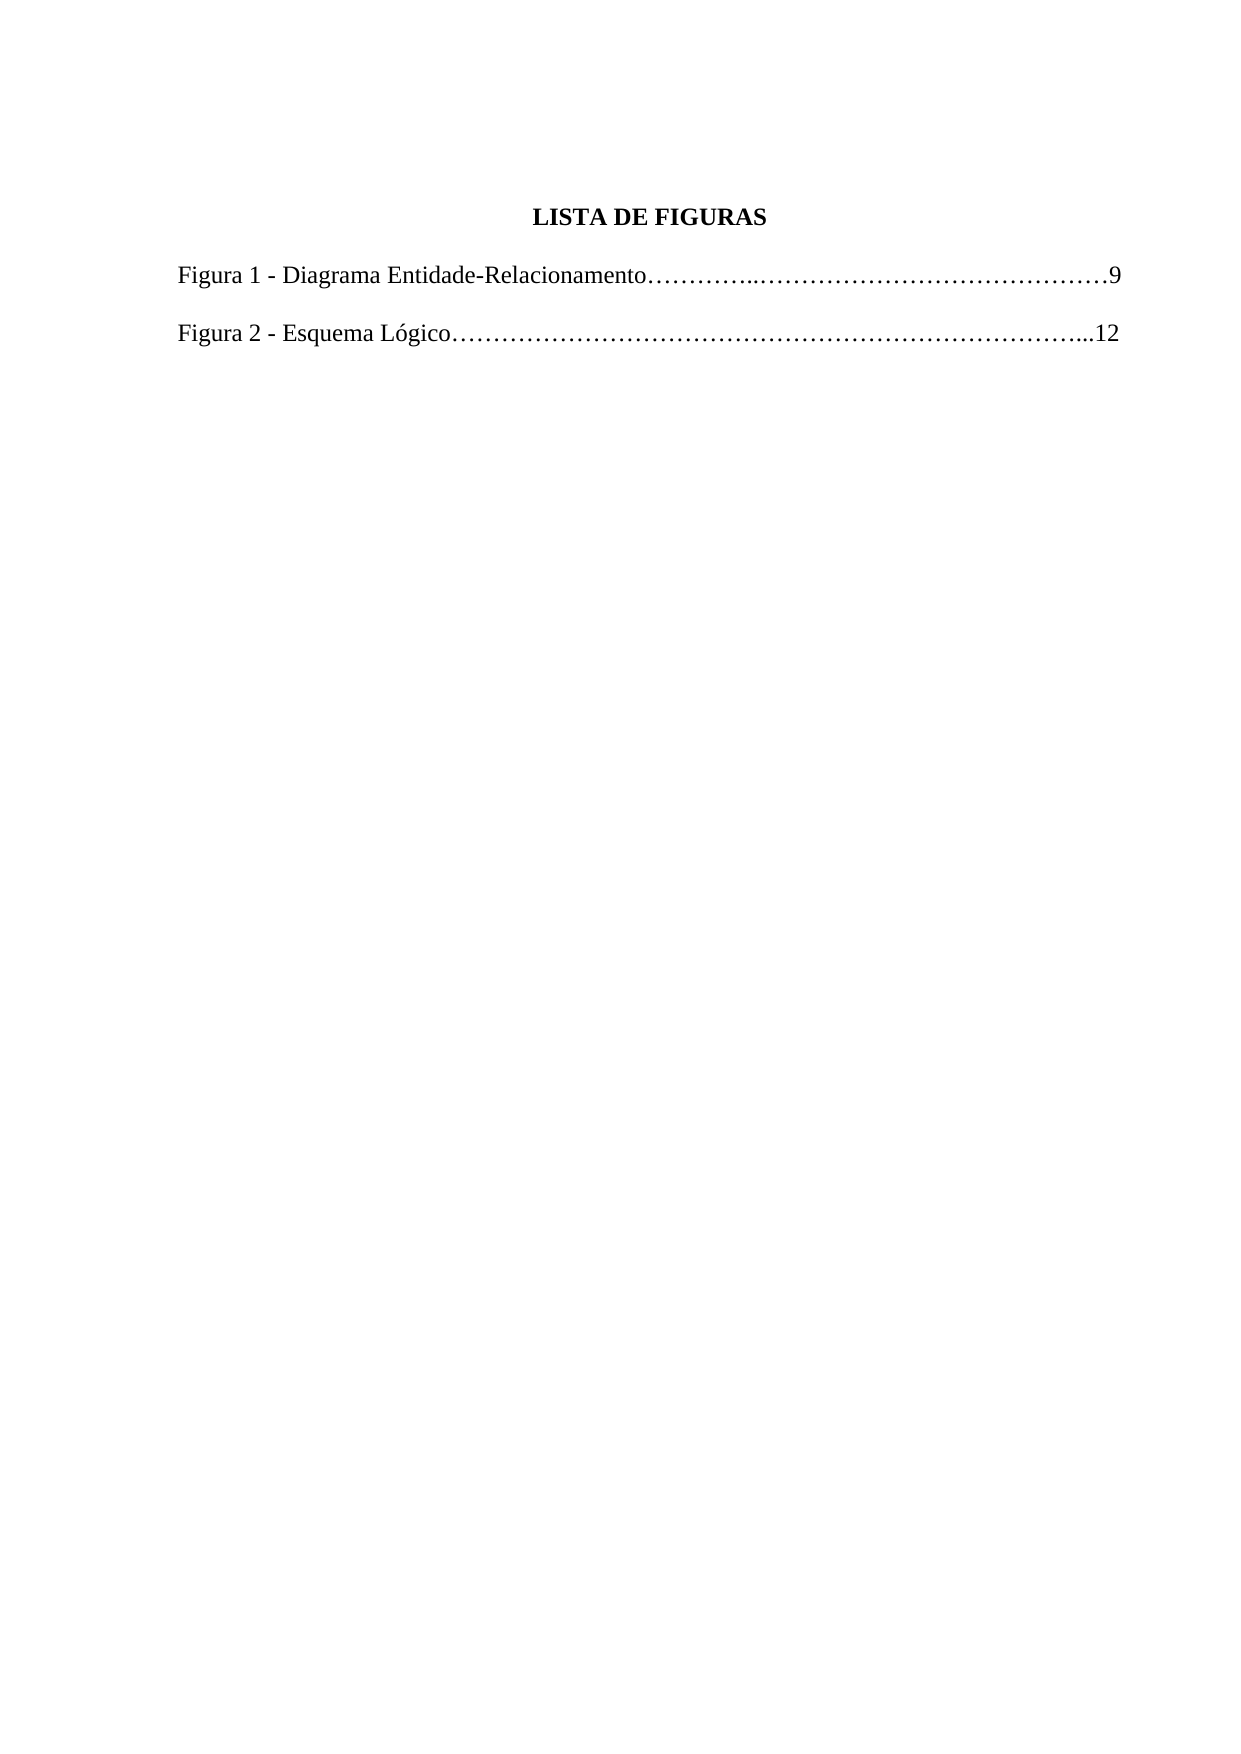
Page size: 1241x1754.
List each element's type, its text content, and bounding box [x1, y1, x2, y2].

text LISTA DE FIGURAS [177, 202, 1122, 231]
text Figura 1 - Diagrama Entidade-Relacionamento…………..……………………………………9 [177, 260, 1122, 289]
text Figura 2 - Esquema Lógico…………………………………………………………………...12 [177, 318, 1122, 347]
